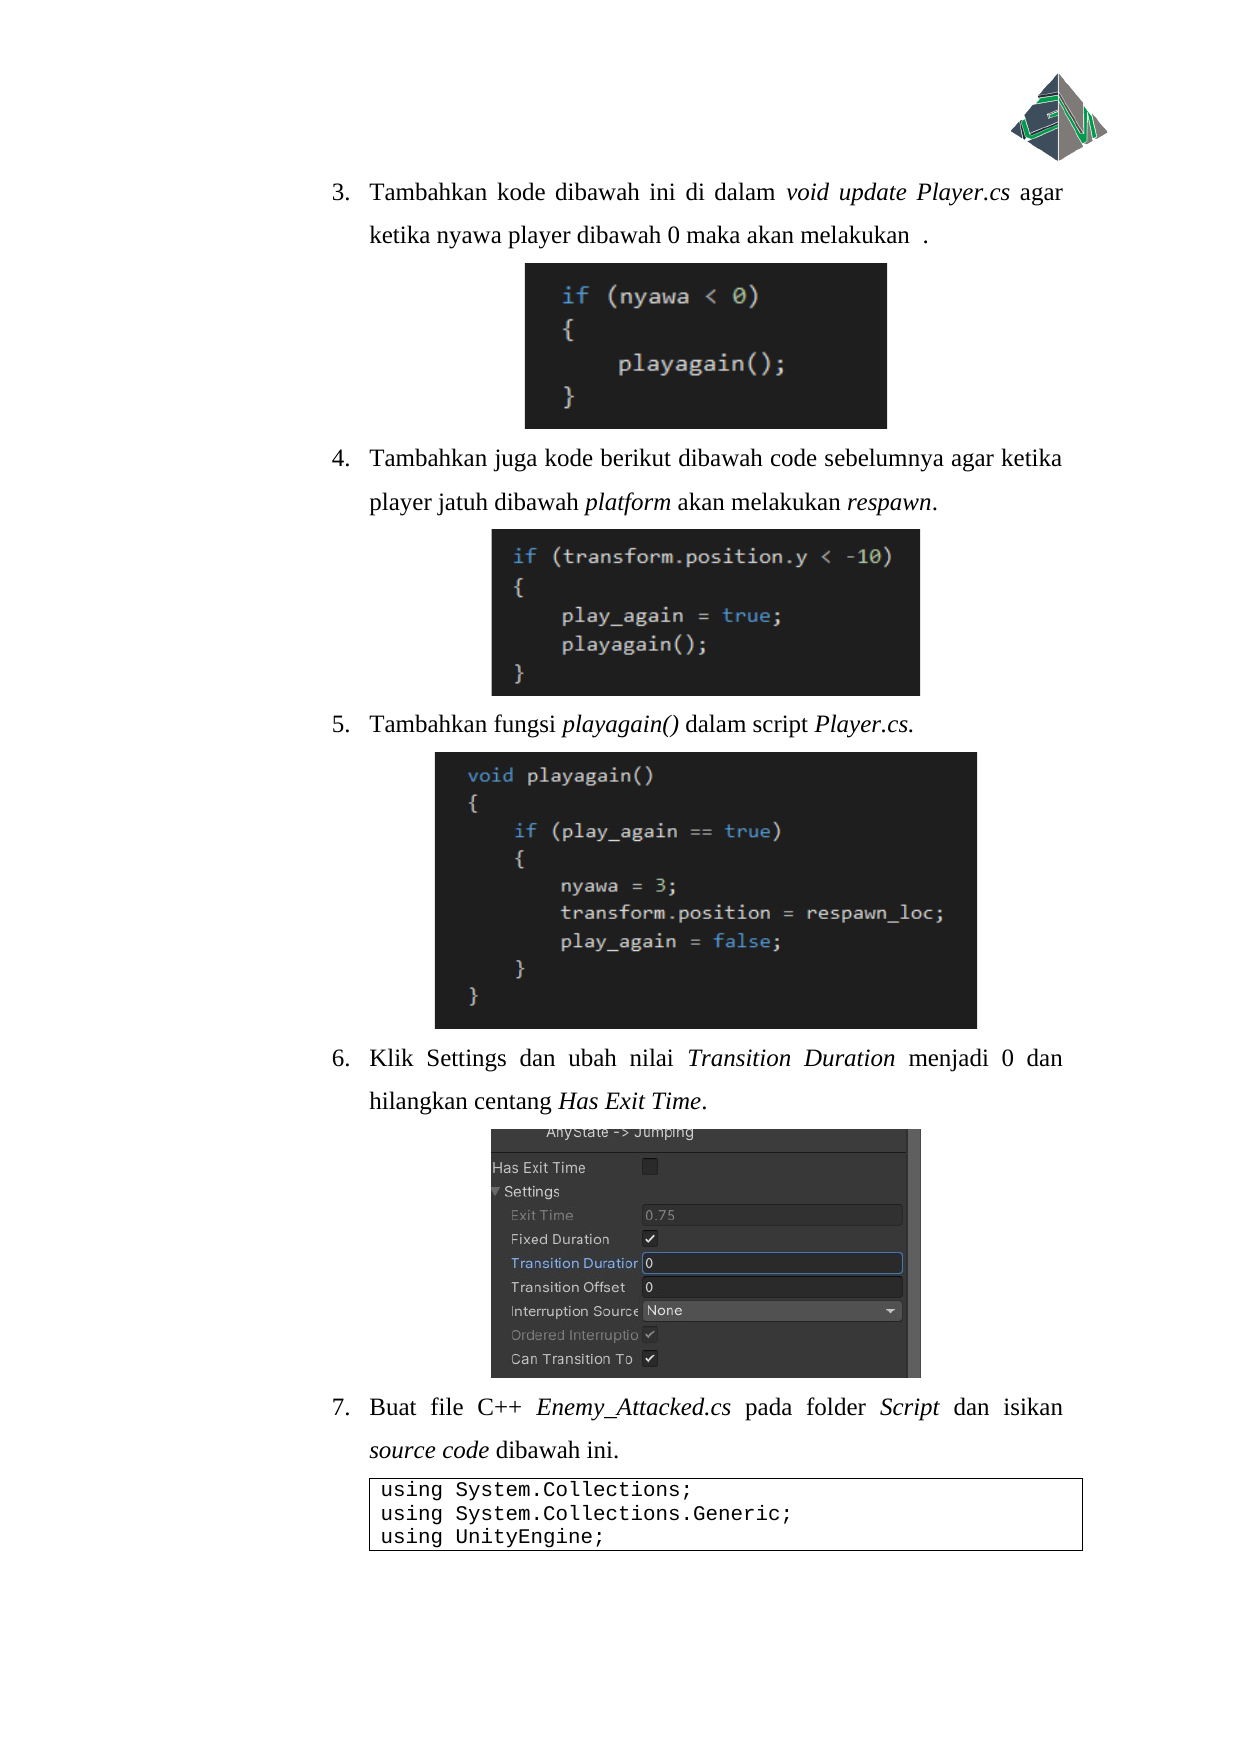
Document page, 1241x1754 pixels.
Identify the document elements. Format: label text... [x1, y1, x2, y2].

picture [491, 1129, 921, 1378]
list Tambahkan juga kode berikut dibawah code sebelumnya agar ketika player jatuh dibawah platform akan melakukan respawn. [332, 443, 1063, 515]
list Buat file C++ Enemy_Attacked.cs pada folder Script dan isikan source code dibawah ini. [332, 1392, 1063, 1464]
list Klik Settings dan ubah nilai Transition Duration menjadi 0 dan hilangkan centang Has Exit Time. [332, 1043, 1063, 1115]
list Tambahkan fungsi playagain() dalam script Player.cs. [332, 709, 1063, 738]
picture [524, 263, 888, 429]
picture [434, 752, 978, 1029]
picture [491, 529, 921, 696]
picture [1010, 73, 1108, 161]
list Tambahkan kode dibawah ini di dalam void update Player.cs agar ketika nyawa player dibawah 0 maka akan melakukan . [332, 177, 1063, 249]
